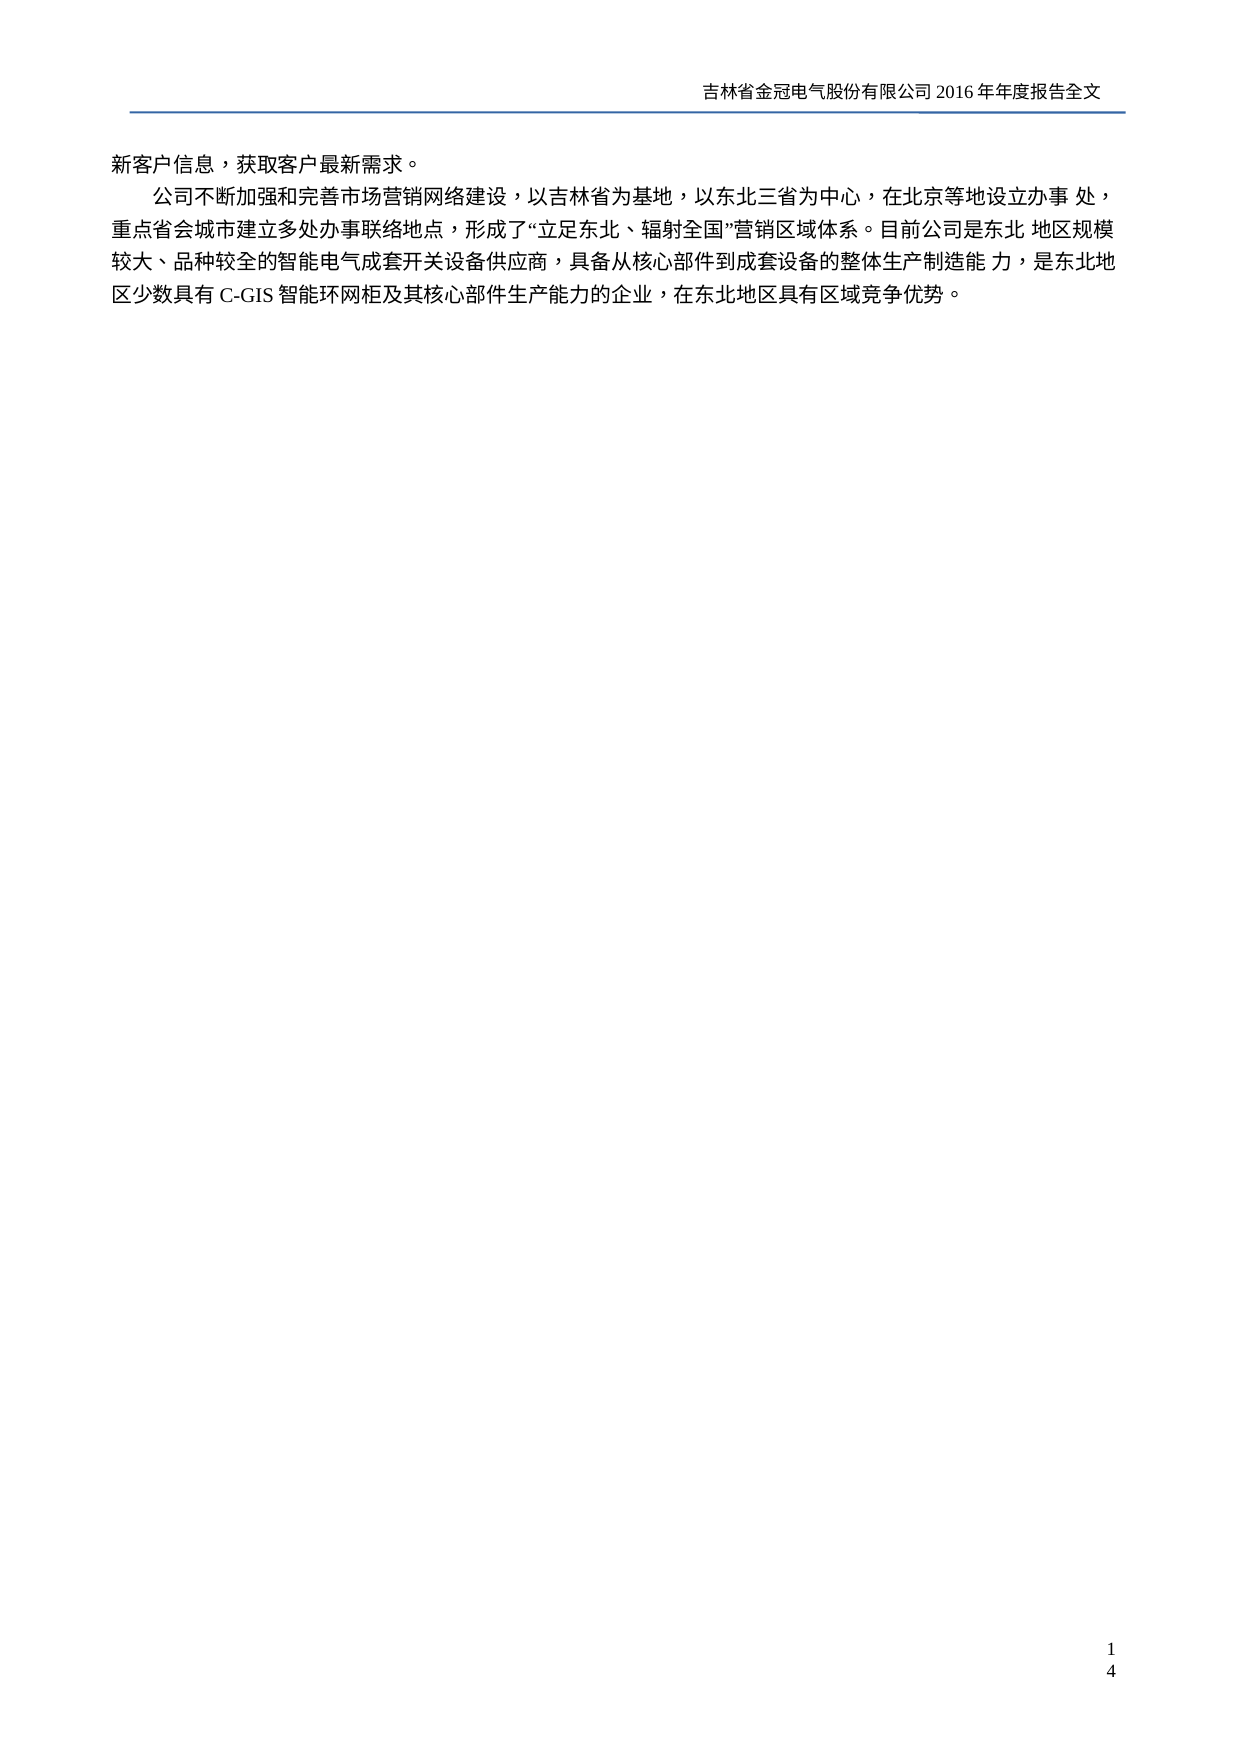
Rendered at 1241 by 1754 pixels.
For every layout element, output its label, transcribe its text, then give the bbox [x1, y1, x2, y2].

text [111, 146, 1132, 179]
text 公司不断加强和完善市场营销网络建设，以吉林省为基地，以东北三省为中心，在北京等地设立办事 处，重点省会城市建立多处办事联络地点，形成了“立足东北、辐射全国”营销区域体系。目前公司是东北 地区规模较大、品种较全的智能电气成套开关设备供应商，具备从核心部件到成套设备的整体生产制造能 力，是东北地区少数具有C-GIS智能环网柜及其核心部件生产能力的企业，在东北地区具有区域竞争优势。 [111, 179, 1132, 309]
